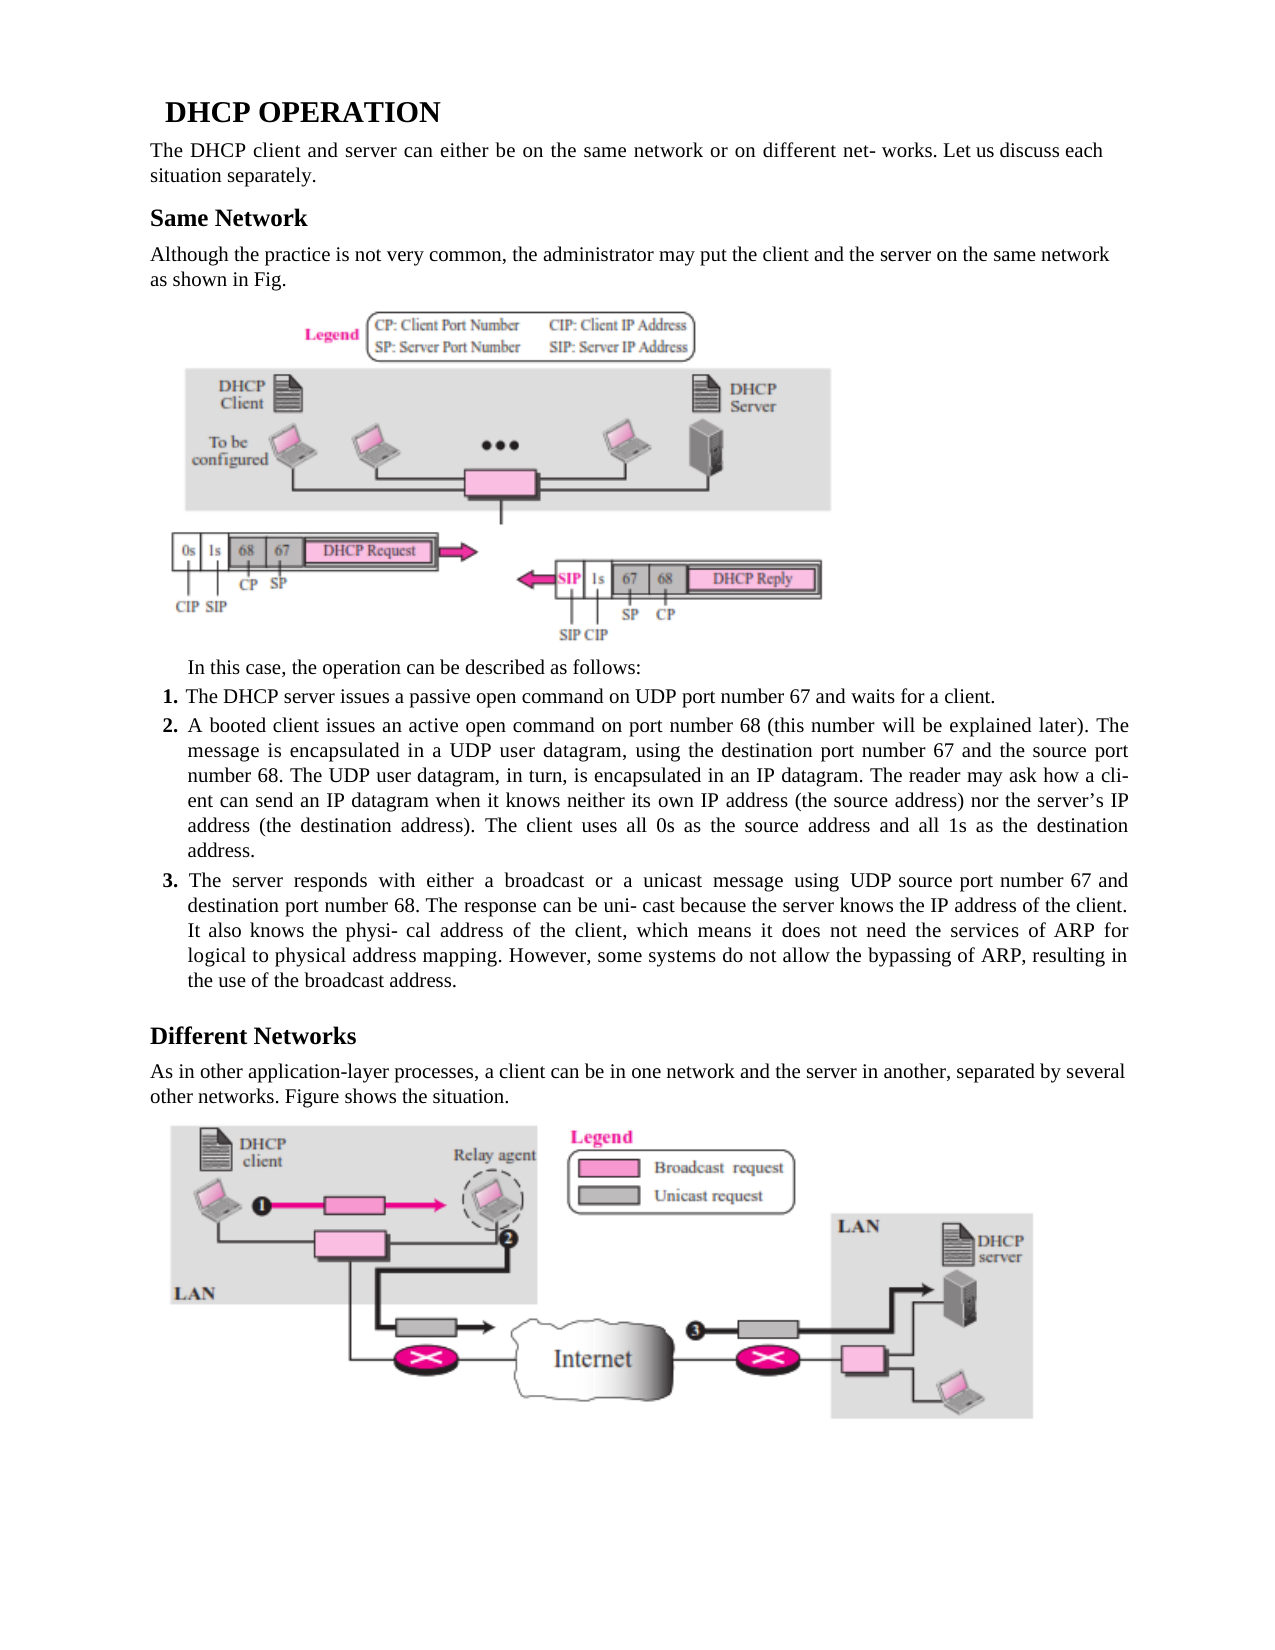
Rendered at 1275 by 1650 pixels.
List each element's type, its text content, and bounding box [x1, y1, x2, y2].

text Same Network [150, 203, 1125, 232]
text In this case, the operation can be described as follows: [187, 655, 1125, 679]
text The DHCP client and server can either be on the same network or on different net- works. Let us discuss each situation separately. [150, 138, 1129, 187]
text 2. A booted client issues an active open command on port number 68 (this number will be explained later). The message is encapsulated in a UDP user datagram, using the destination port number 67 and the source port number 68. The UDP user datagram, in turn, is encapsulated in an IP datagram. The reader may ask how a cli- ent can send an IP datagram when it knows neither its own IP address (the source address) nor the server’s IP address (the destination address). The client uses all 0s as the source address and all 1s as the destination address. [162, 713, 1129, 862]
text 3. The server responds with either a broadcast or a unicast message using UDP source port number 67 and destination port number 68. The response can be uni- cast because the server knows the IP address of the client. It also knows the physi- cal address of the client, which means it does not need the services of ARP for logical to physical address mapping. However, some systems do not allow the bypassing of ARP, resulting in the use of the broadcast address. [162, 868, 1129, 992]
text Different Networks [150, 1021, 1125, 1049]
text As in other application-layer processes, a client can be in one network and the server in another, separated by several other networks. Figure shows the situation. [150, 1059, 1128, 1108]
picture [150, 301, 841, 653]
picture [150, 1109, 1052, 1430]
text DHCP OPERATION [150, 94, 1125, 128]
text Although the practice is not very common, the administrator may put the client and the server on the same network as shown in Fig. [150, 242, 1128, 291]
text 1. The DHCP server issues a passive open command on UDP port number 67 and waits for a client. [162, 684, 1128, 708]
